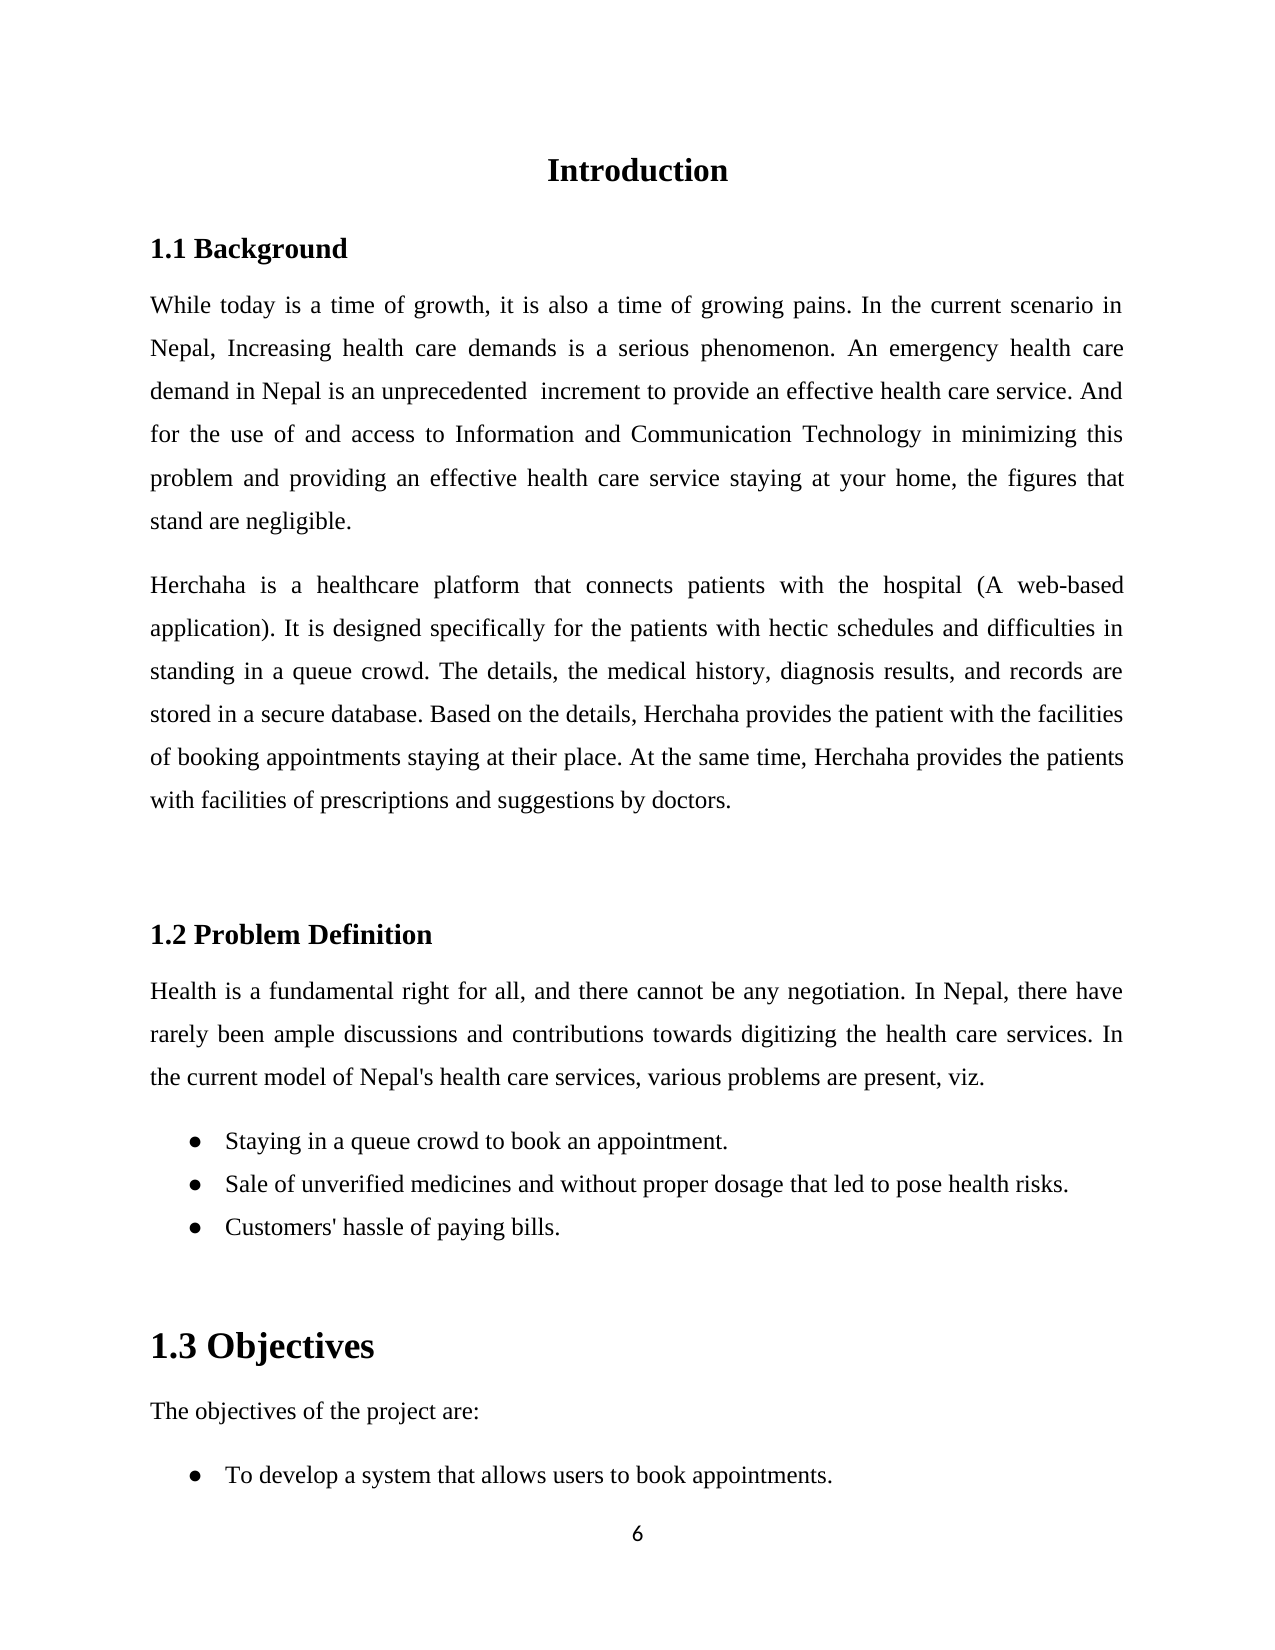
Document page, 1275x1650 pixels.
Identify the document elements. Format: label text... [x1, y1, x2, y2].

text Health is a fundamental right for all, and there cannot be any negotiation. In Nepal, there have rarely been ample discussions and contributions towards digitizing the health care services. In the current model of Nepal's health care services, various problems are present, viz. [150, 976, 1125, 1091]
subtitle 1.3 Objectives [150, 1323, 1125, 1366]
list To develop a system that allows users to book appointments. [187, 1460, 1125, 1489]
list Customers' hassle of paying bills. [187, 1212, 1125, 1241]
text The objectives of the project are: [150, 1396, 1125, 1425]
subtitle 1.2 Problem Definition [150, 917, 1125, 951]
list Sale of unverified medicines and without proper dosage that led to pose health risks. [187, 1169, 1125, 1198]
text Herchaha is a healthcare platform that connects patients with the hospital (A web-based application). It is designed specifically for the patients with hectic schedules and difficulties in standing in a queue crowd. The details, the medical history, diagnosis results, and records are stored in a secure database. Based on the details, Herchaha provides the patient with the facilities of booking appointments staying at their place. At the same time, Herchaha provides the patients with facilities of prescriptions and suggestions by doctors. [150, 570, 1125, 814]
subtitle Introduction [150, 150, 1125, 188]
subtitle 1.1 Background [150, 232, 1125, 265]
text While today is a time of growth, it is also a time of growing pains. In the current scenario in Nepal, Increasing health care demands is a serious phenomenon. An emergency health care demand in Nepal is an unprecedented increment to provide an effective health care service. And for the use of and access to Information and Communication Technology in minimizing this problem and providing an effective health care service staying at your home, the figures that stand are negligible. [150, 290, 1125, 534]
list Staying in a queue crowd to book an appointment. [187, 1126, 1125, 1155]
